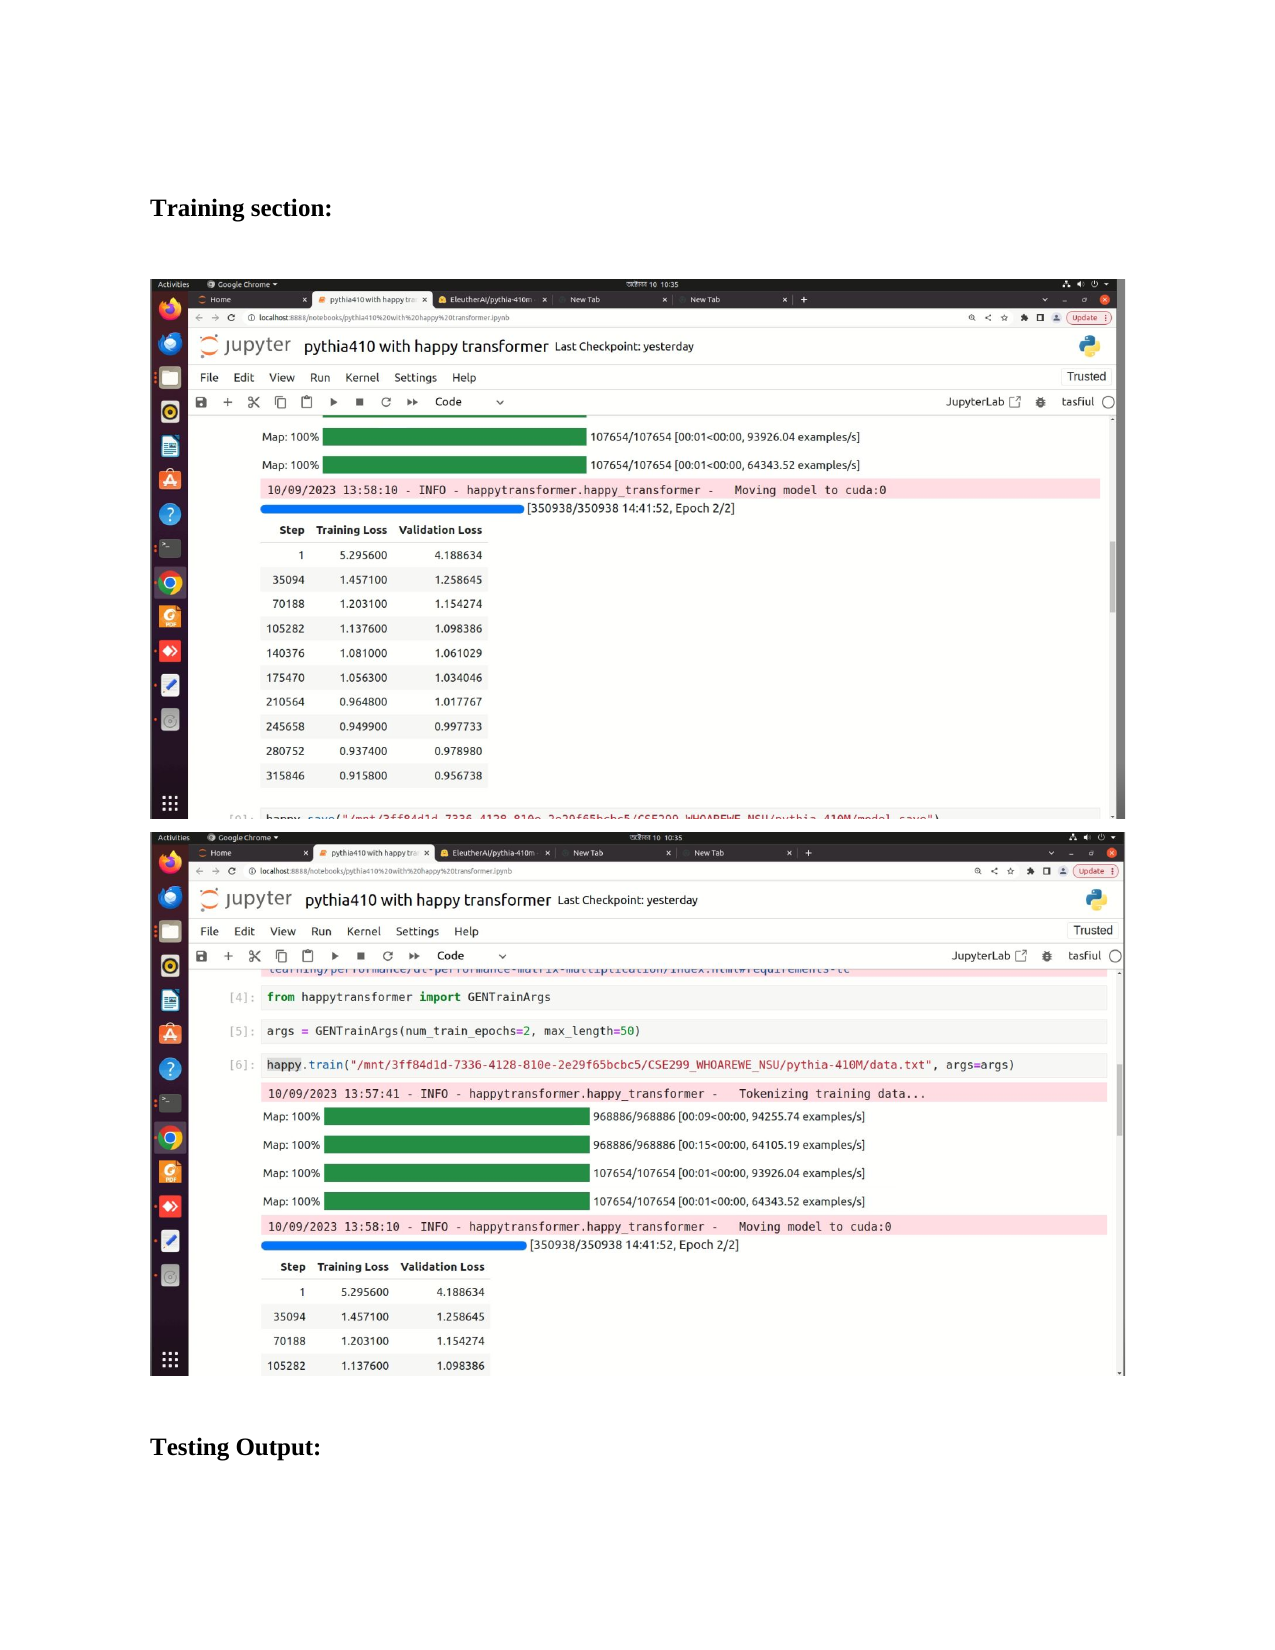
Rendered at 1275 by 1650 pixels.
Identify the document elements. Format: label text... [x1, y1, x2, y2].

picture [150, 832, 1125, 1376]
text Testing Output: [150, 1432, 1125, 1461]
picture [150, 279, 1125, 819]
text Training section: [150, 193, 1125, 222]
